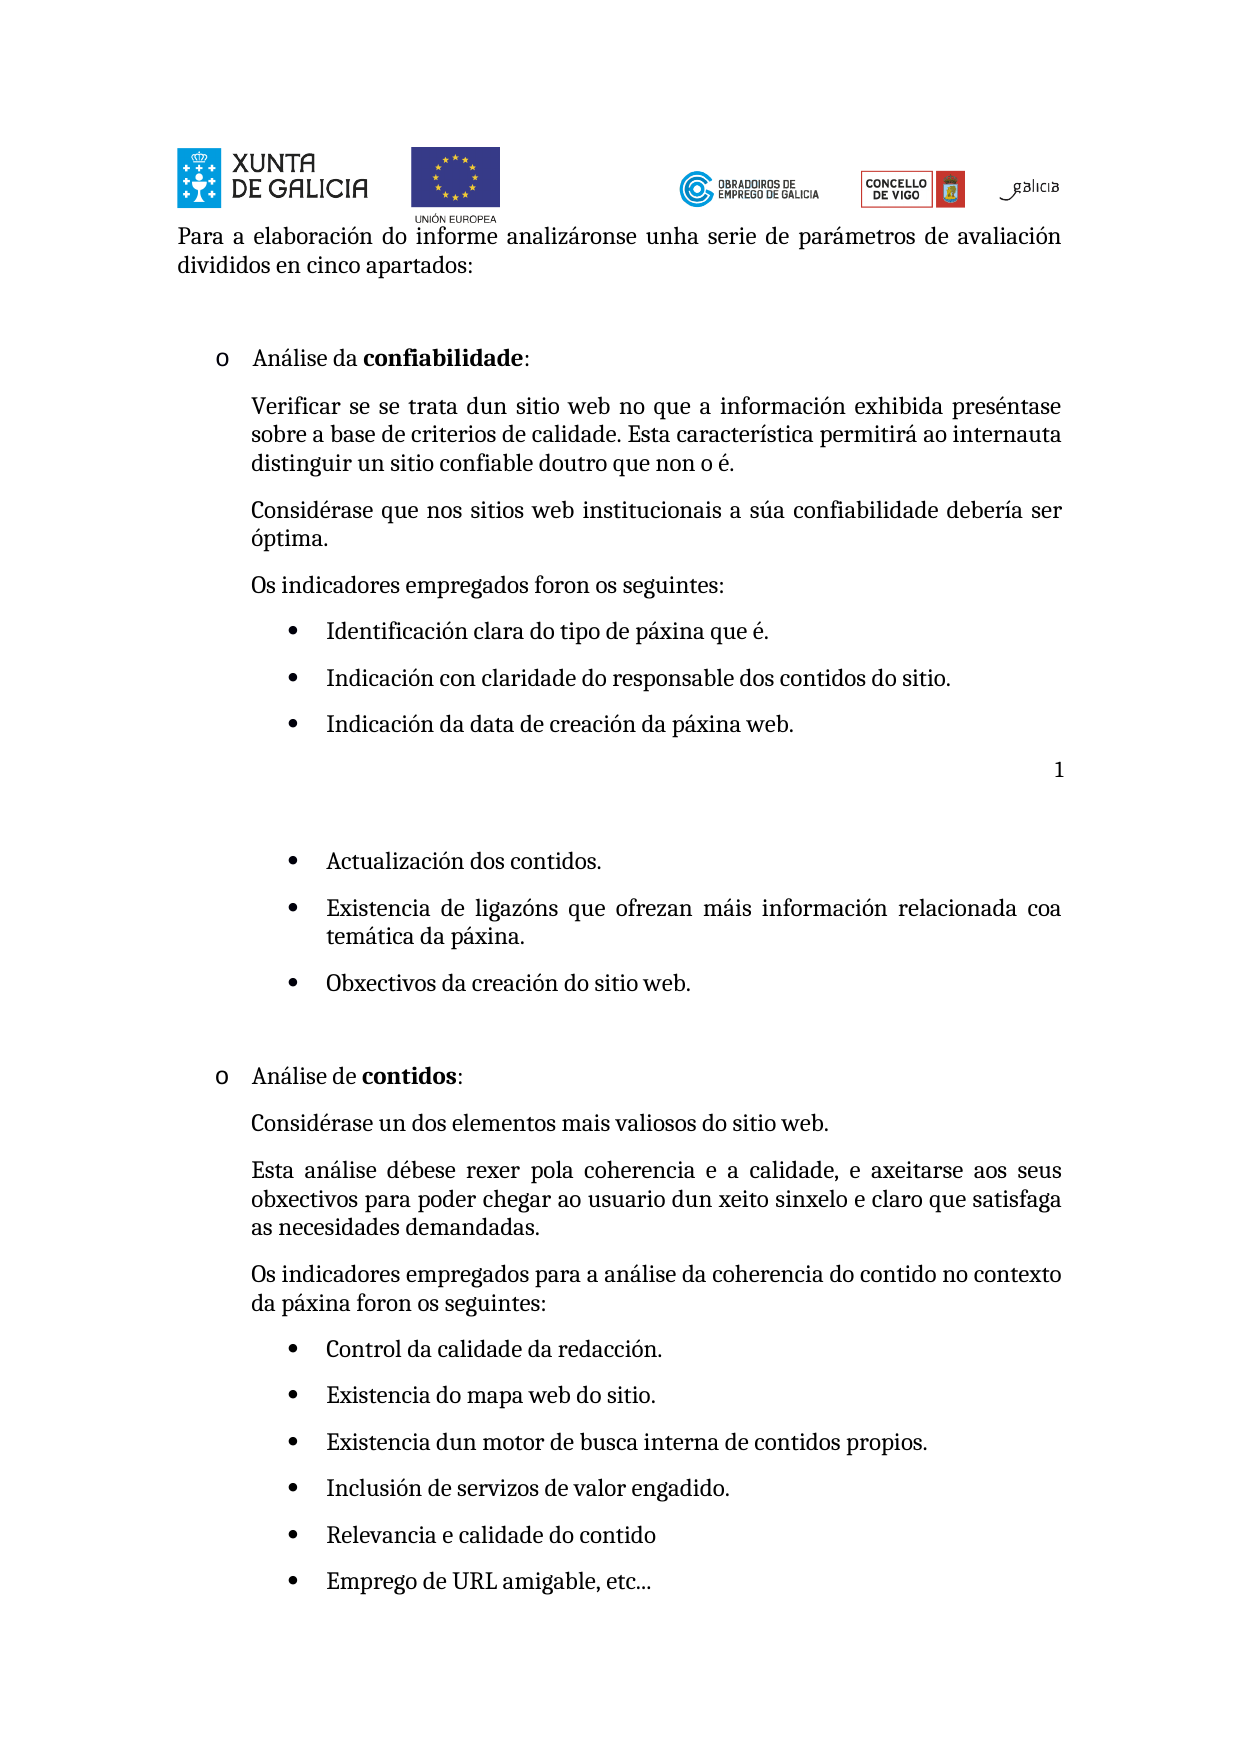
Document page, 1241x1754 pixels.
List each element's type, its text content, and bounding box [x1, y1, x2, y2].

list Existencia de ligazóns que ofrezan máis información relacionada coa temática da páxina. [288, 893, 1063, 951]
list Obxectivos da creación do sitio web. [288, 969, 1063, 997]
text Os indicadores empregados para a análise da coherencia do contido no contexto da páxina foron os seguintes: [251, 1260, 1063, 1317]
list Relevancia e calidade do contido [288, 1521, 1063, 1549]
text Para a elaboración do informe analizáronse unha serie de parámetros de avaliación divididos en cinco apartados: [177, 205, 1063, 280]
text Considérase un dos elementos mais valiosos do sitio web. [251, 1109, 1063, 1138]
list Emprego de URL amigable, etc... [288, 1567, 1063, 1596]
list Actualización dos contidos. [288, 847, 1063, 876]
list Indicación con claridade do responsable dos contidos do sitio. [288, 664, 1063, 692]
picture [193, 174, 206, 201]
list Inclusión de servizos de valor engadido. [288, 1474, 1063, 1503]
list Identificación clara do tipo de páxina que é. [288, 617, 1063, 646]
list Existencia dun motor de busca interna de contidos propios. [288, 1428, 1063, 1457]
list Análise da confiabilidade: [215, 344, 1063, 374]
text Considérase que nos sitios web institucionais a súa confiabilidade debería ser óptima. [251, 496, 1063, 553]
text Verificar se se trata dun sitio web no que a información exhibida preséntase sobre a base de criterios de calidade. Esta característica permitirá ao internauta distinguir un sitio confiable doutro que non o é. [251, 392, 1063, 478]
list Análise de contidos: [214, 1062, 1063, 1092]
text Os indicadores empregados foron os seguintes: [251, 571, 1063, 599]
text Esta análise débese rexer pola coherencia e a calidade, e axeitarse aos seus obxectivos para poder chegar ao usuario dun xeito sinxelo e claro que satisfaga as necesidades demandadas. [251, 1156, 1063, 1242]
picture [177, 147, 1063, 205]
list Existencia do mapa web do sitio. [288, 1381, 1063, 1410]
text 1 [177, 757, 1063, 783]
list Control da calidade da redacción. [288, 1335, 1063, 1364]
list Indicación da data de creación da páxina web. [288, 710, 1063, 739]
